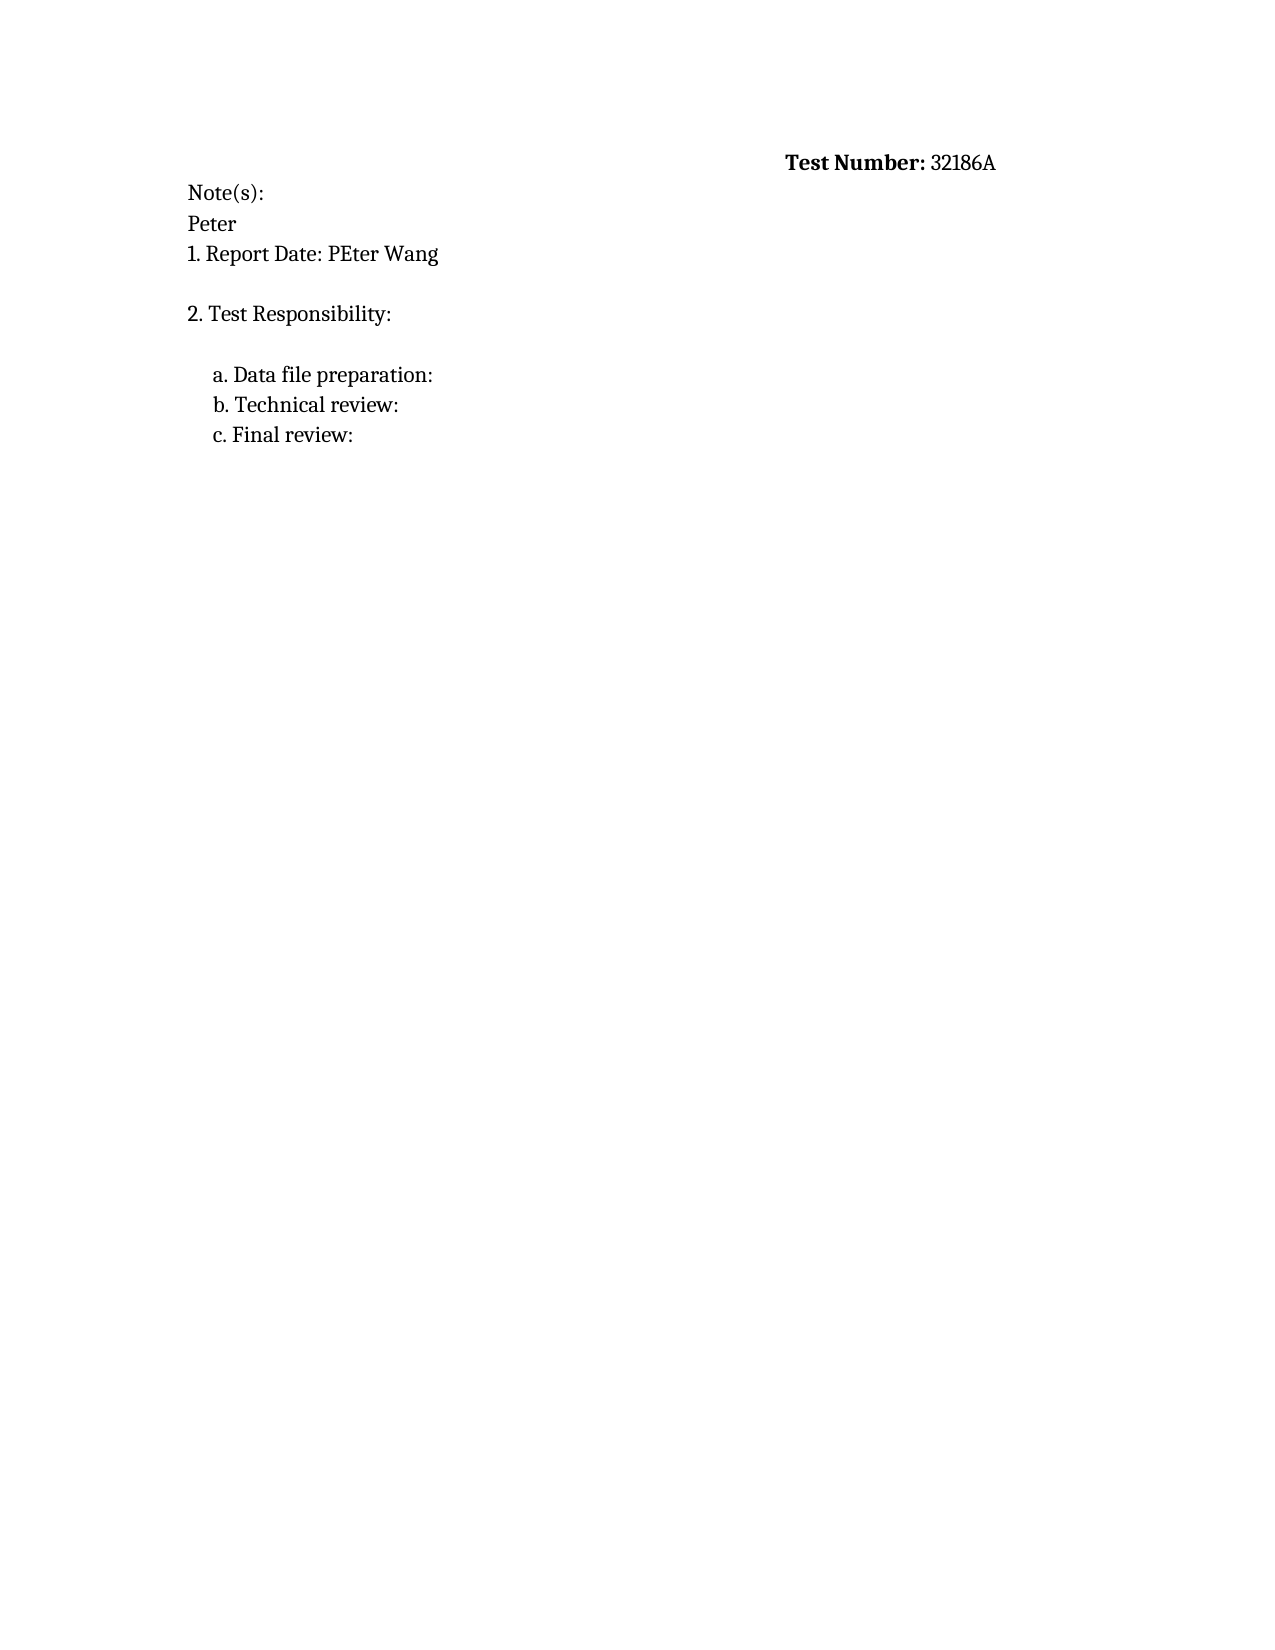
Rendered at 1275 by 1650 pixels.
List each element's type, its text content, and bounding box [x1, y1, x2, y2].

text Test Number: 32186A [187, 150, 996, 176]
text Note(s): Peter 1. Report Date: PEter Wang 2. Test Responsibility: a. Data file preparation: b. Technical review: c. Final review: [187, 180, 996, 478]
